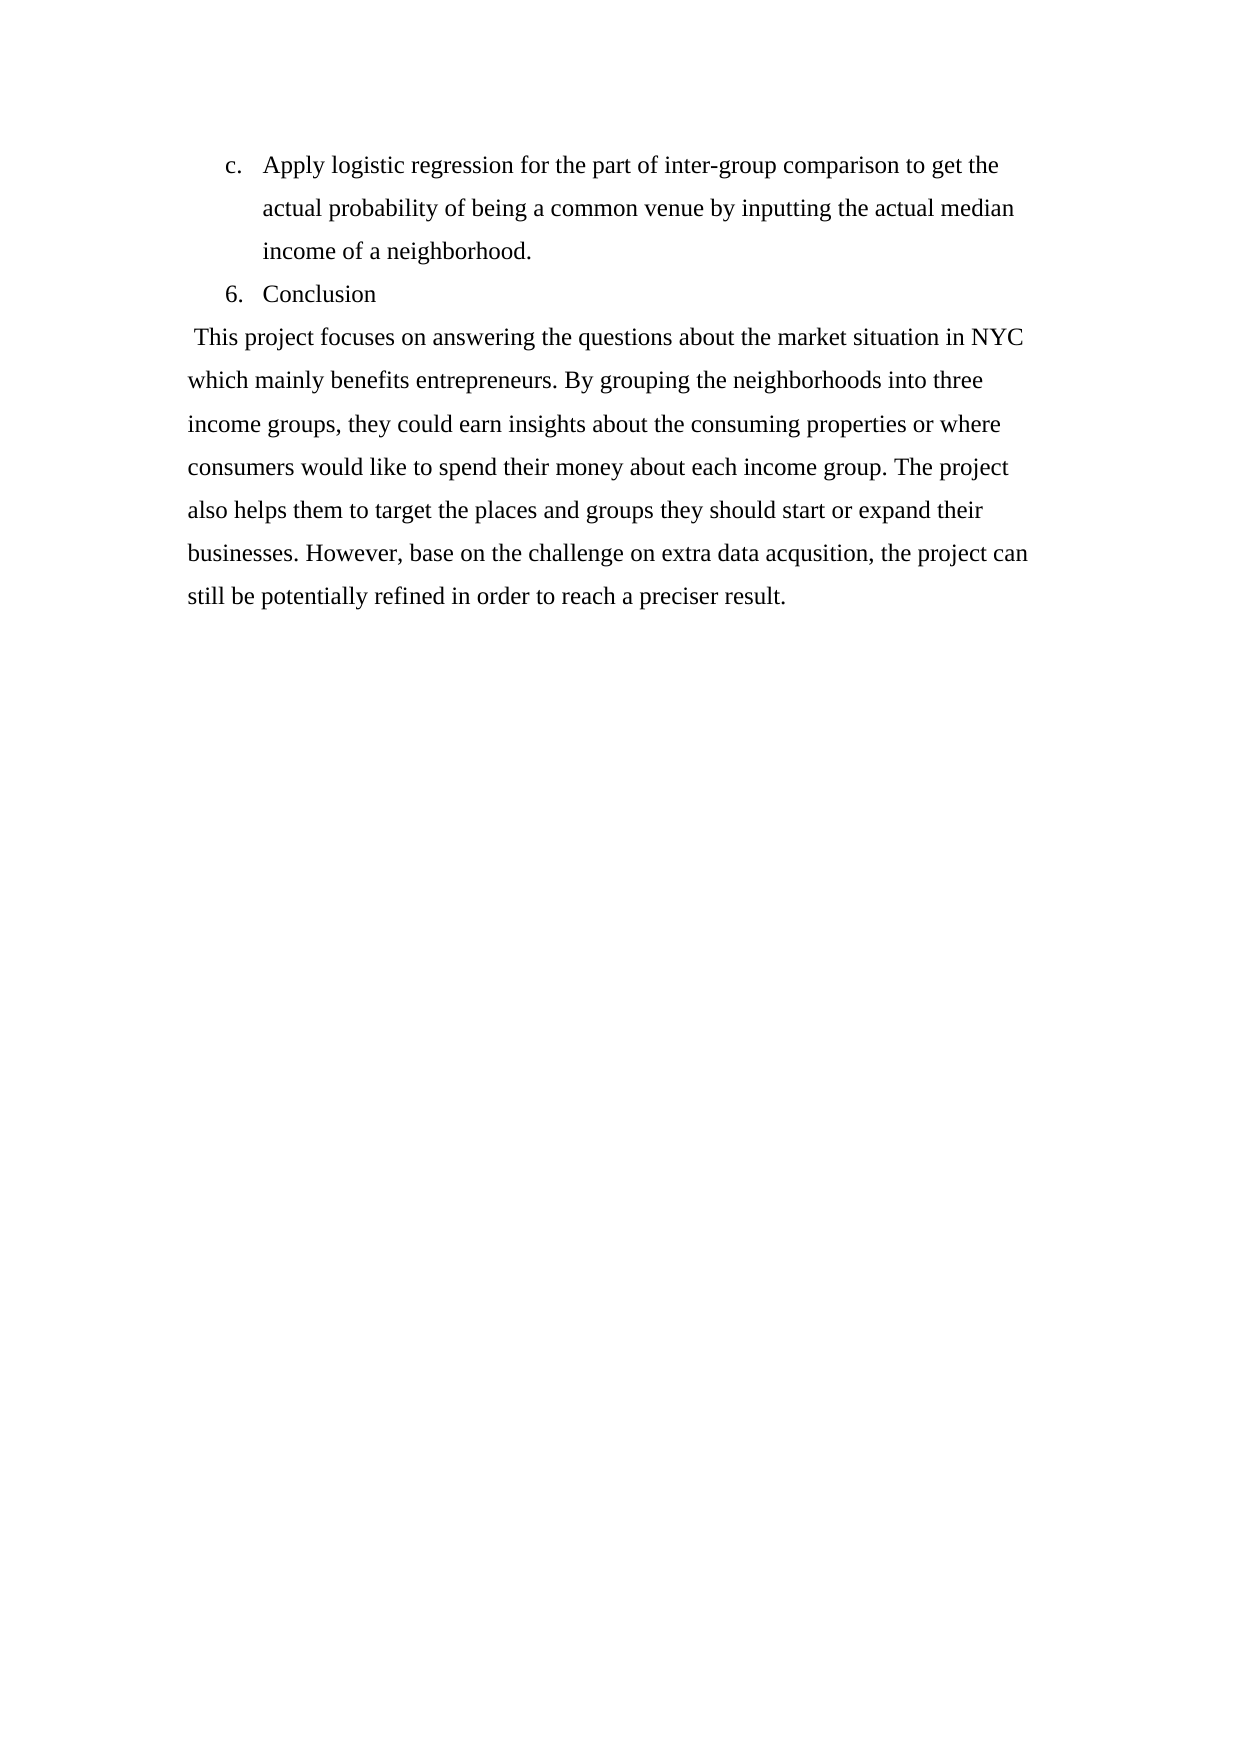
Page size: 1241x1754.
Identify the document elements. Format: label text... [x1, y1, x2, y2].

list Conclusion [225, 279, 1053, 308]
text This project focuses on answering the questions about the market situation in NYC which mainly benefits entrepreneurs. By grouping the neighborhoods into three income groups, they could earn insights about the consuming properties or where consumers would like to spend their money about each income group. The project also helps them to target the places and groups they should start or expand their businesses. However, base on the challenge on extra data acqusition, the project can still be potentially refined in order to reach a preciser result. [187, 322, 1053, 610]
